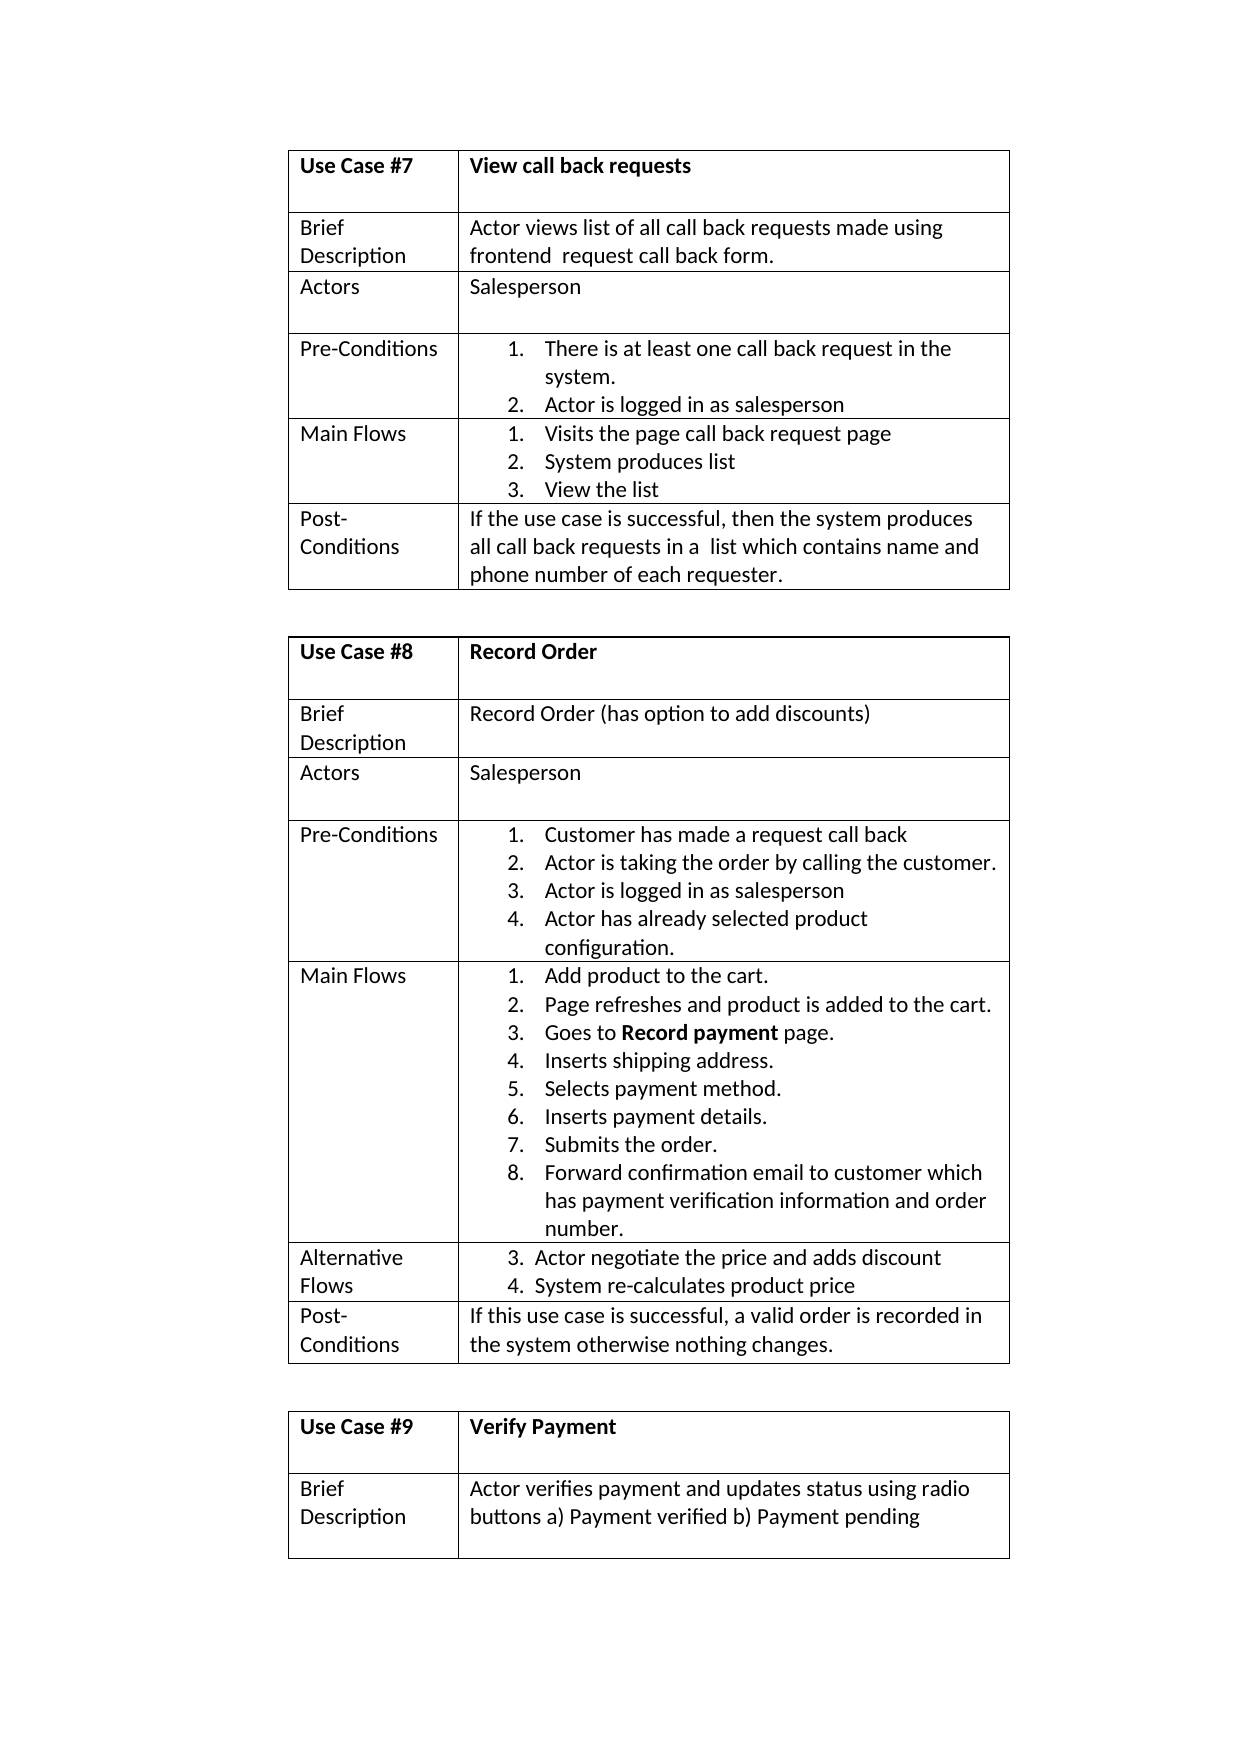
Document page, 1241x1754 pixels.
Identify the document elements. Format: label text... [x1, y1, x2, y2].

table_cell Pre-Conditions [289, 821, 458, 961]
table_header Verify Payment [459, 1412, 1009, 1473]
table_cell Actors [289, 758, 458, 819]
table_header Use Case #7 [289, 151, 458, 212]
table_cell Record Order (has option to add discounts) [459, 700, 1009, 757]
table_cell Pre-Conditions [289, 334, 458, 418]
table_cell Main Flows [289, 962, 458, 1242]
table_cell Post-Conditions [289, 504, 458, 588]
table_cell Actor views list of all call back requests made using frontend request call back form. [459, 213, 1009, 271]
table_header View call back requests [459, 151, 1009, 212]
table_cell Post-Conditions [289, 1302, 458, 1363]
table_cell Actors [289, 272, 458, 333]
table_cell There is at least one call back request in the system. Actor is logged in as salesperson [459, 334, 1009, 418]
table_cell Visits the page call back request page System produces list View the list [459, 419, 1009, 503]
table_cell Add product to the cart. Page refreshes and product is added to the cart. Goes to Record payment page. Inserts shipping address. Selects payment method. Inserts payment details. Submits the order. Forward confirmation email to customer which has payment verification information and order number. [459, 962, 1009, 1242]
table_cell Salesperson [459, 758, 1009, 819]
table_cell Alternative Flows [289, 1243, 458, 1301]
table_cell Brief Description [289, 213, 458, 271]
table_cell If the use case is successful, then the system produces all call back requests in a list which contains name and phone number of each requester. [459, 504, 1009, 588]
table_cell 3. Actor negotiate the price and adds discount 4. System re-calculates product price [459, 1243, 1009, 1301]
table_cell Brief Description [289, 700, 458, 757]
table_cell Customer has made a request call back Actor is taking the order by calling the customer. Actor is logged in as salesperson Actor has already selected product configuration. [459, 821, 1009, 961]
table_header Use Case #9 [289, 1412, 458, 1473]
table_header Record Order [459, 638, 1009, 698]
table_cell Actor verifies payment and updates status using radio buttons a) Payment verified b) Payment pending [459, 1474, 1009, 1558]
table_cell If this use case is successful, a valid order is recorded in the system otherwise nothing changes. [459, 1302, 1009, 1363]
table_cell Salesperson [459, 272, 1009, 333]
table_cell Brief Description [289, 1474, 458, 1558]
table_header Use Case #8 [289, 638, 458, 698]
table_cell Main Flows [289, 419, 458, 503]
